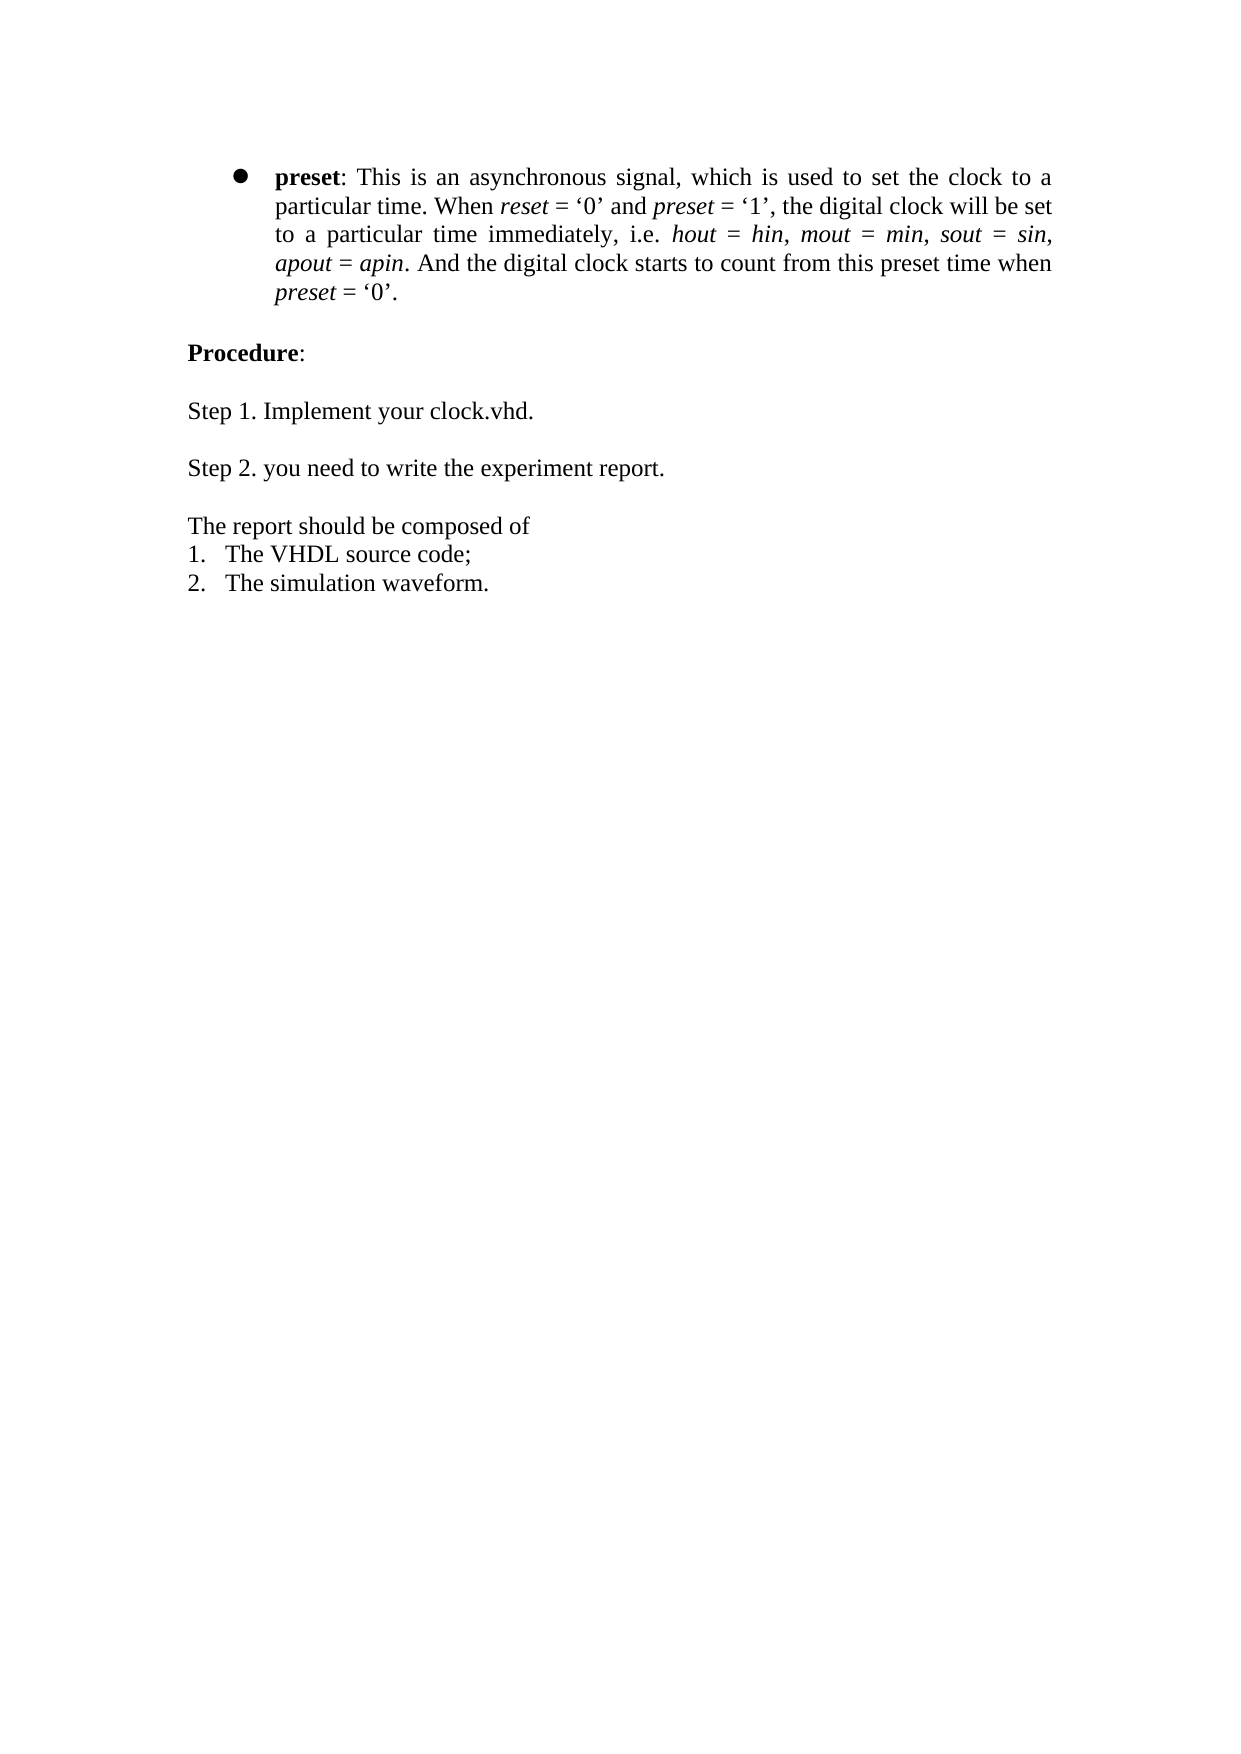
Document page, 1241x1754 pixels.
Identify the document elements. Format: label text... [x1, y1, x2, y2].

list preset: This is an asynchronous signal, which is used to set the clock to a particular time. When reset = ‘0’ and preset = ‘1’, the digital clock will be set to a particular time immediately, i.e. hout = hin, mout = min, sout = sin, apout = apin. And the digital clock starts to count from this preset time when preset = ‘0’. [231, 162, 1053, 306]
list The simulation waveform. [187, 568, 1053, 597]
list The VHDL source code; [187, 539, 1053, 568]
text Step 1. Implement your clock.vhd. [187, 396, 1053, 424]
text The report should be composed of [187, 511, 1053, 539]
text Step 2. you need to write the experiment report. [187, 453, 1053, 482]
text Procedure: [187, 338, 1053, 367]
